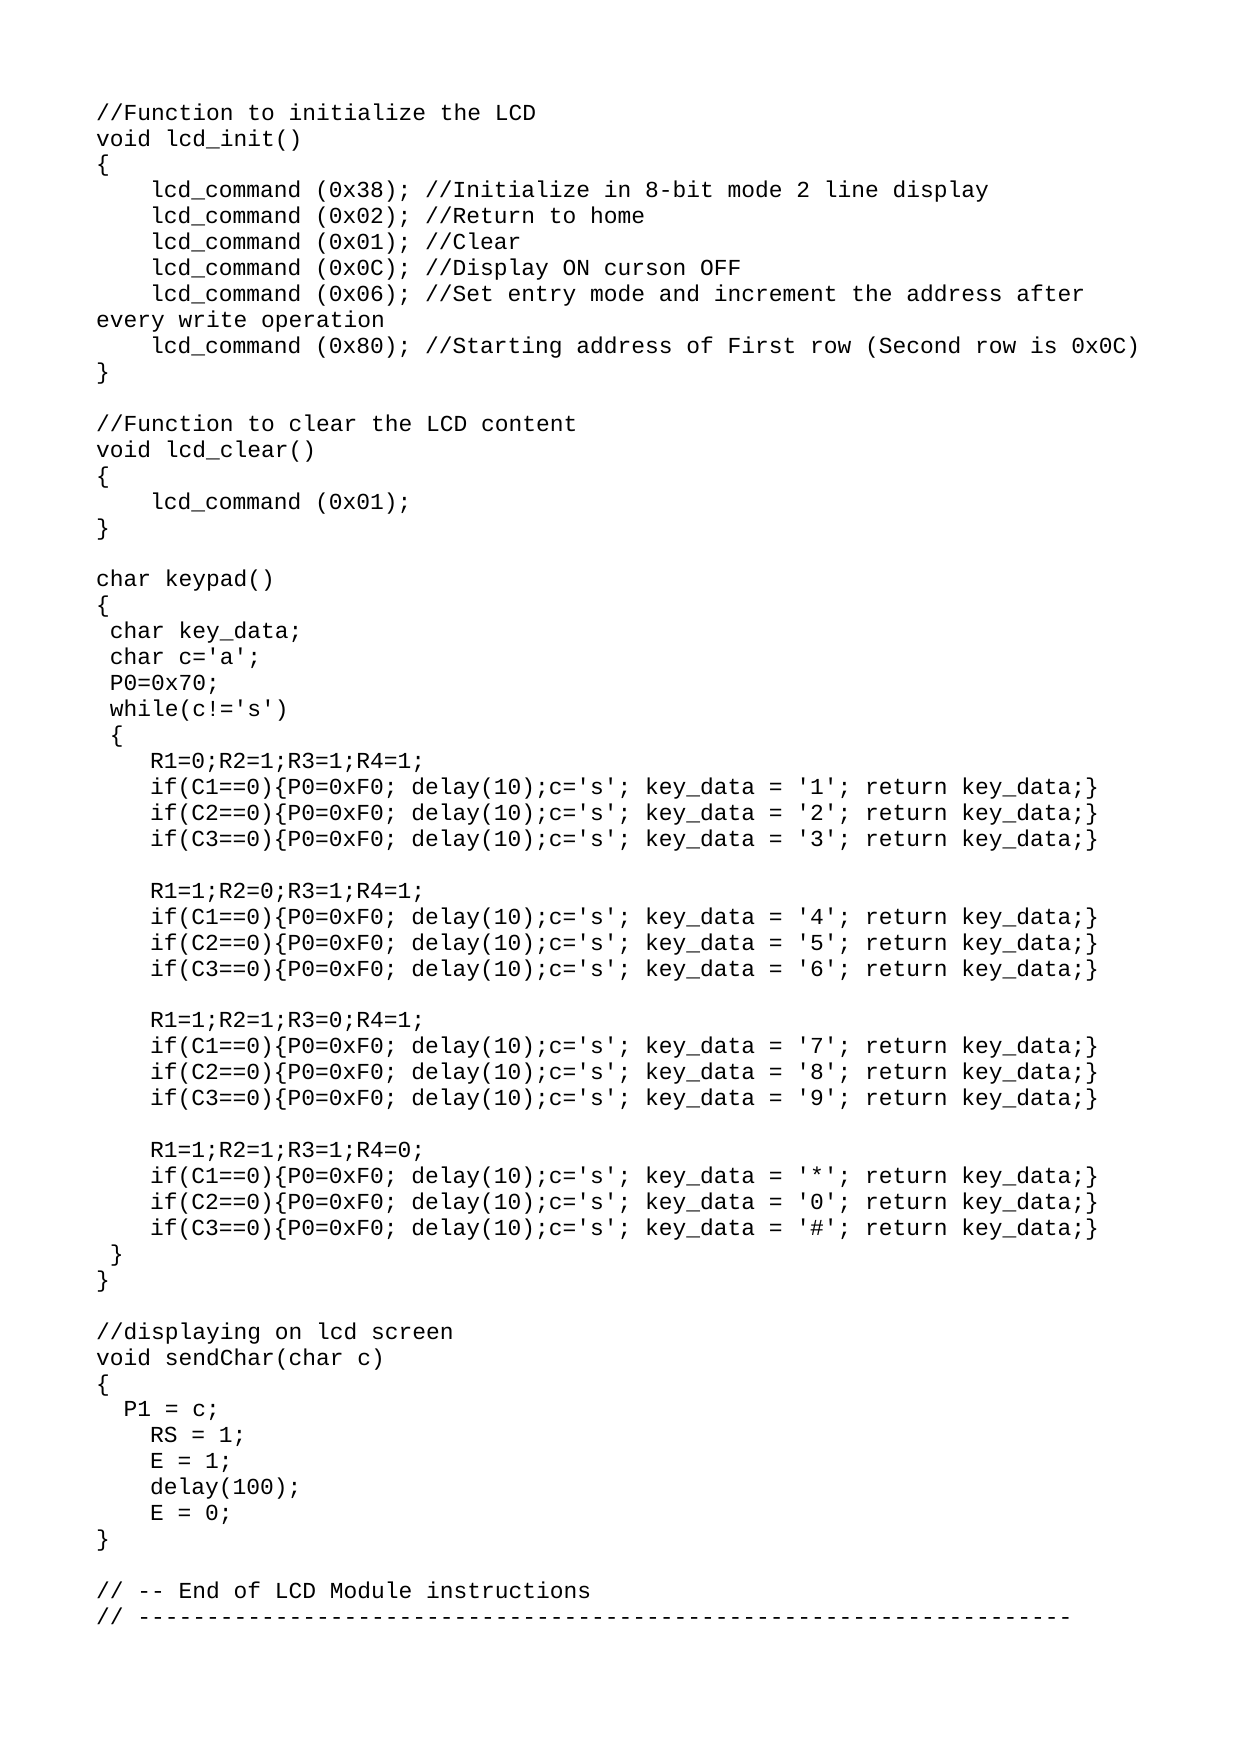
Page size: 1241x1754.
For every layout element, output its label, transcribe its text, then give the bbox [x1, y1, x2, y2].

subtitle P0=0x70; [96, 672, 1165, 697]
subtitle R1=1;R2=1;R3=1;R4=0; [96, 1138, 1165, 1164]
subtitle // -------------------------------------------------------------------- [96, 1605, 1165, 1631]
subtitle } [96, 1242, 1165, 1268]
subtitle } [96, 516, 1165, 542]
subtitle { [96, 723, 1165, 749]
subtitle //Function to clear the LCD content [96, 412, 1165, 438]
subtitle if(C3==0){P0=0xF0; delay(10);c='s'; key_data = '3'; return key_data;} [96, 827, 1165, 853]
subtitle if(C3==0){P0=0xF0; delay(10);c='s'; key_data = '9'; return key_data;} [96, 1087, 1165, 1112]
subtitle //displaying on lcd screen [96, 1320, 1165, 1346]
subtitle } [96, 360, 1165, 386]
subtitle { [96, 153, 1165, 179]
subtitle { [96, 594, 1165, 620]
subtitle if(C2==0){P0=0xF0; delay(10);c='s'; key_data = '5'; return key_data;} [96, 931, 1165, 957]
subtitle if(C1==0){P0=0xF0; delay(10);c='s'; key_data = '4'; return key_data;} [96, 905, 1165, 931]
subtitle R1=1;R2=1;R3=0;R4=1; [96, 1009, 1165, 1035]
subtitle if(C2==0){P0=0xF0; delay(10);c='s'; key_data = '2'; return key_data;} [96, 801, 1165, 827]
subtitle RS = 1; [96, 1424, 1165, 1450]
subtitle } [96, 1527, 1165, 1553]
subtitle { [96, 464, 1165, 490]
subtitle void sendChar(char c) [96, 1346, 1165, 1372]
subtitle delay(100); [96, 1476, 1165, 1502]
subtitle lcd_command (0x06); //Set entry mode and increment the address after every write operation [96, 282, 1165, 334]
subtitle lcd_command (0x38); //Initialize in 8-bit mode 2 line display [96, 179, 1165, 205]
subtitle lcd_command (0x02); //Return to home [96, 205, 1165, 231]
subtitle E = 0; [96, 1502, 1165, 1527]
subtitle lcd_command (0x0C); //Display ON curson OFF [96, 257, 1165, 282]
subtitle lcd_command (0x80); //Starting address of First row (Second row is 0x0C) [96, 334, 1165, 360]
subtitle lcd_command (0x01); //Clear [96, 231, 1165, 257]
subtitle char c='a'; [96, 646, 1165, 672]
subtitle R1=0;R2=1;R3=1;R4=1; [96, 749, 1165, 775]
subtitle R1=1;R2=0;R3=1;R4=1; [96, 879, 1165, 905]
subtitle lcd_command (0x01); [96, 490, 1165, 516]
subtitle void lcd_init() [96, 127, 1165, 153]
subtitle while(c!='s') [96, 697, 1165, 723]
subtitle P1 = c; [96, 1398, 1165, 1424]
subtitle if(C1==0){P0=0xF0; delay(10);c='s'; key_data = '*'; return key_data;} [96, 1164, 1165, 1190]
subtitle { [96, 1372, 1165, 1398]
subtitle if(C2==0){P0=0xF0; delay(10);c='s'; key_data = '0'; return key_data;} [96, 1190, 1165, 1216]
subtitle if(C1==0){P0=0xF0; delay(10);c='s'; key_data = '7'; return key_data;} [96, 1035, 1165, 1061]
subtitle // -- End of LCD Module instructions [96, 1579, 1165, 1605]
subtitle //Function to initialize the LCD [96, 101, 1165, 127]
subtitle void lcd_clear() [96, 438, 1165, 464]
subtitle if(C1==0){P0=0xF0; delay(10);c='s'; key_data = '1'; return key_data;} [96, 775, 1165, 801]
subtitle if(C2==0){P0=0xF0; delay(10);c='s'; key_data = '8'; return key_data;} [96, 1061, 1165, 1087]
subtitle } [96, 1268, 1165, 1294]
subtitle if(C3==0){P0=0xF0; delay(10);c='s'; key_data = '6'; return key_data;} [96, 957, 1165, 983]
subtitle if(C3==0){P0=0xF0; delay(10);c='s'; key_data = '#'; return key_data;} [96, 1216, 1165, 1242]
subtitle E = 1; [96, 1450, 1165, 1476]
subtitle char keypad() [96, 568, 1165, 594]
subtitle char key_data; [96, 620, 1165, 646]
